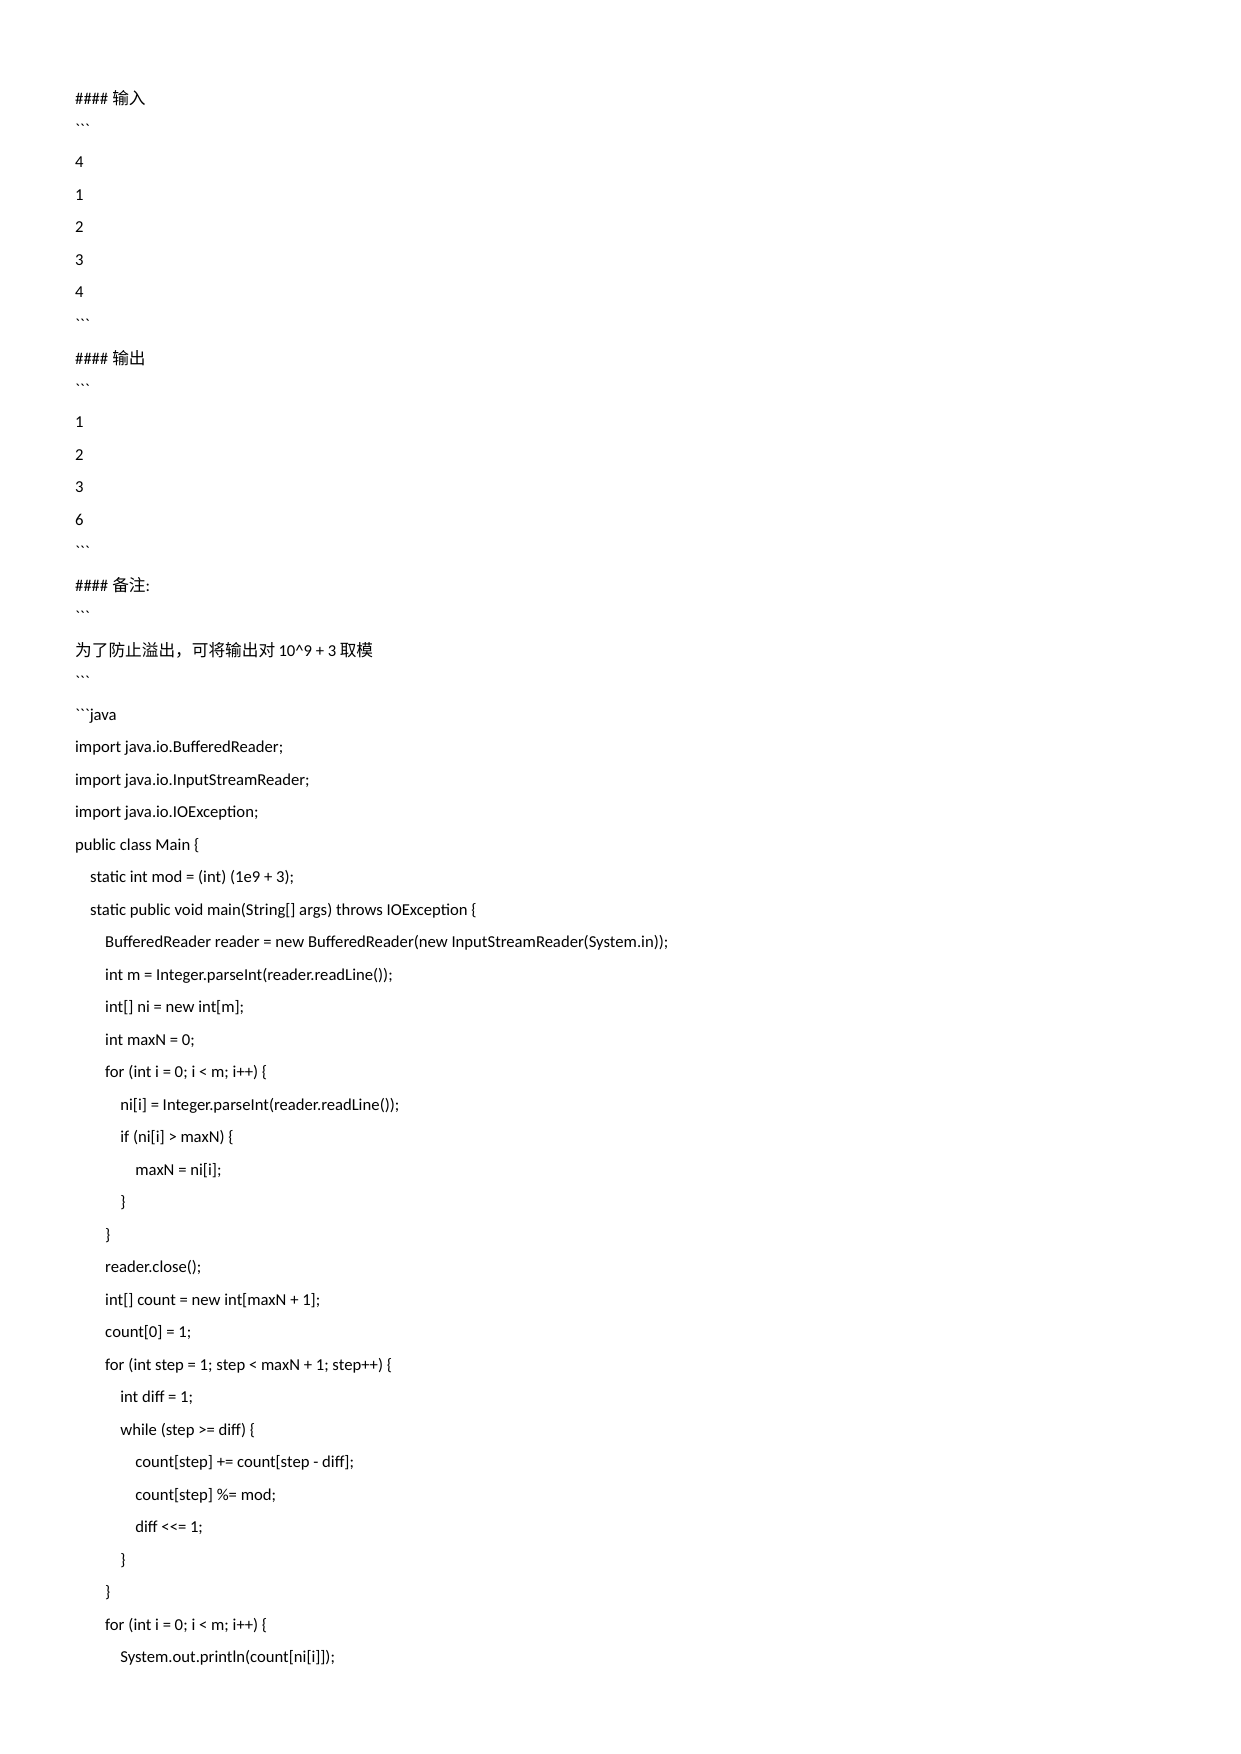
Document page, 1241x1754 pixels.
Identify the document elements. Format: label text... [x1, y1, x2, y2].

text #### 输入 [75, 81, 1165, 113]
text while (step >= diff) { [75, 1413, 1165, 1446]
text 2 [75, 438, 1165, 471]
text public class Main { [75, 828, 1165, 861]
text int diff = 1; [75, 1381, 1165, 1413]
text static int mod = (int) (1e9 + 3); [75, 861, 1165, 893]
text diff <<= 1; [75, 1511, 1165, 1543]
text 4 [75, 146, 1165, 178]
text import java.io.BufferedReader; [75, 731, 1165, 763]
text #### 备注: [75, 568, 1165, 601]
text } [75, 1186, 1165, 1218]
text ```java [75, 698, 1165, 731]
text int maxN = 0; [75, 1023, 1165, 1056]
text count[0] = 1; [75, 1316, 1165, 1348]
text 3 [75, 243, 1165, 276]
text if (ni[i] > maxN) { [75, 1121, 1165, 1153]
text ``` [75, 308, 1165, 341]
text ``` [75, 113, 1165, 146]
text static public void main(String[] args) throws IOException { [75, 893, 1165, 926]
text int m = Integer.parseInt(reader.readLine()); [75, 958, 1165, 991]
text } [75, 1543, 1165, 1576]
text reader.close(); [75, 1251, 1165, 1283]
text count[step] += count[step - diff]; [75, 1446, 1165, 1478]
text for (int step = 1; step < maxN + 1; step++) { [75, 1348, 1165, 1381]
text 1 [75, 406, 1165, 438]
text 为了防止溢出，可将输出对10^9 + 3取模 [75, 633, 1165, 666]
text 2 [75, 211, 1165, 243]
text ``` [75, 536, 1165, 568]
text import java.io.IOException; [75, 796, 1165, 828]
text for (int i = 0; i < m; i++) { [75, 1056, 1165, 1088]
text count[step] %= mod; [75, 1478, 1165, 1511]
text System.out.println(count[ni[i]]); [75, 1641, 1165, 1673]
text ``` [75, 601, 1165, 633]
text 3 [75, 471, 1165, 503]
text ``` [75, 666, 1165, 698]
text BufferedReader reader = new BufferedReader(new InputStreamReader(System.in)); [75, 926, 1165, 958]
text ni[i] = Integer.parseInt(reader.readLine()); [75, 1088, 1165, 1121]
text import java.io.InputStreamReader; [75, 763, 1165, 796]
text #### 输出 [75, 341, 1165, 373]
text } [75, 1218, 1165, 1251]
text } [75, 1576, 1165, 1608]
text 4 [75, 276, 1165, 308]
text 1 [75, 178, 1165, 211]
text 6 [75, 503, 1165, 536]
text ``` [75, 373, 1165, 406]
text maxN = ni[i]; [75, 1153, 1165, 1186]
text for (int i = 0; i < m; i++) { [75, 1608, 1165, 1641]
text int[] count = new int[maxN + 1]; [75, 1283, 1165, 1316]
text int[] ni = new int[m]; [75, 991, 1165, 1023]
